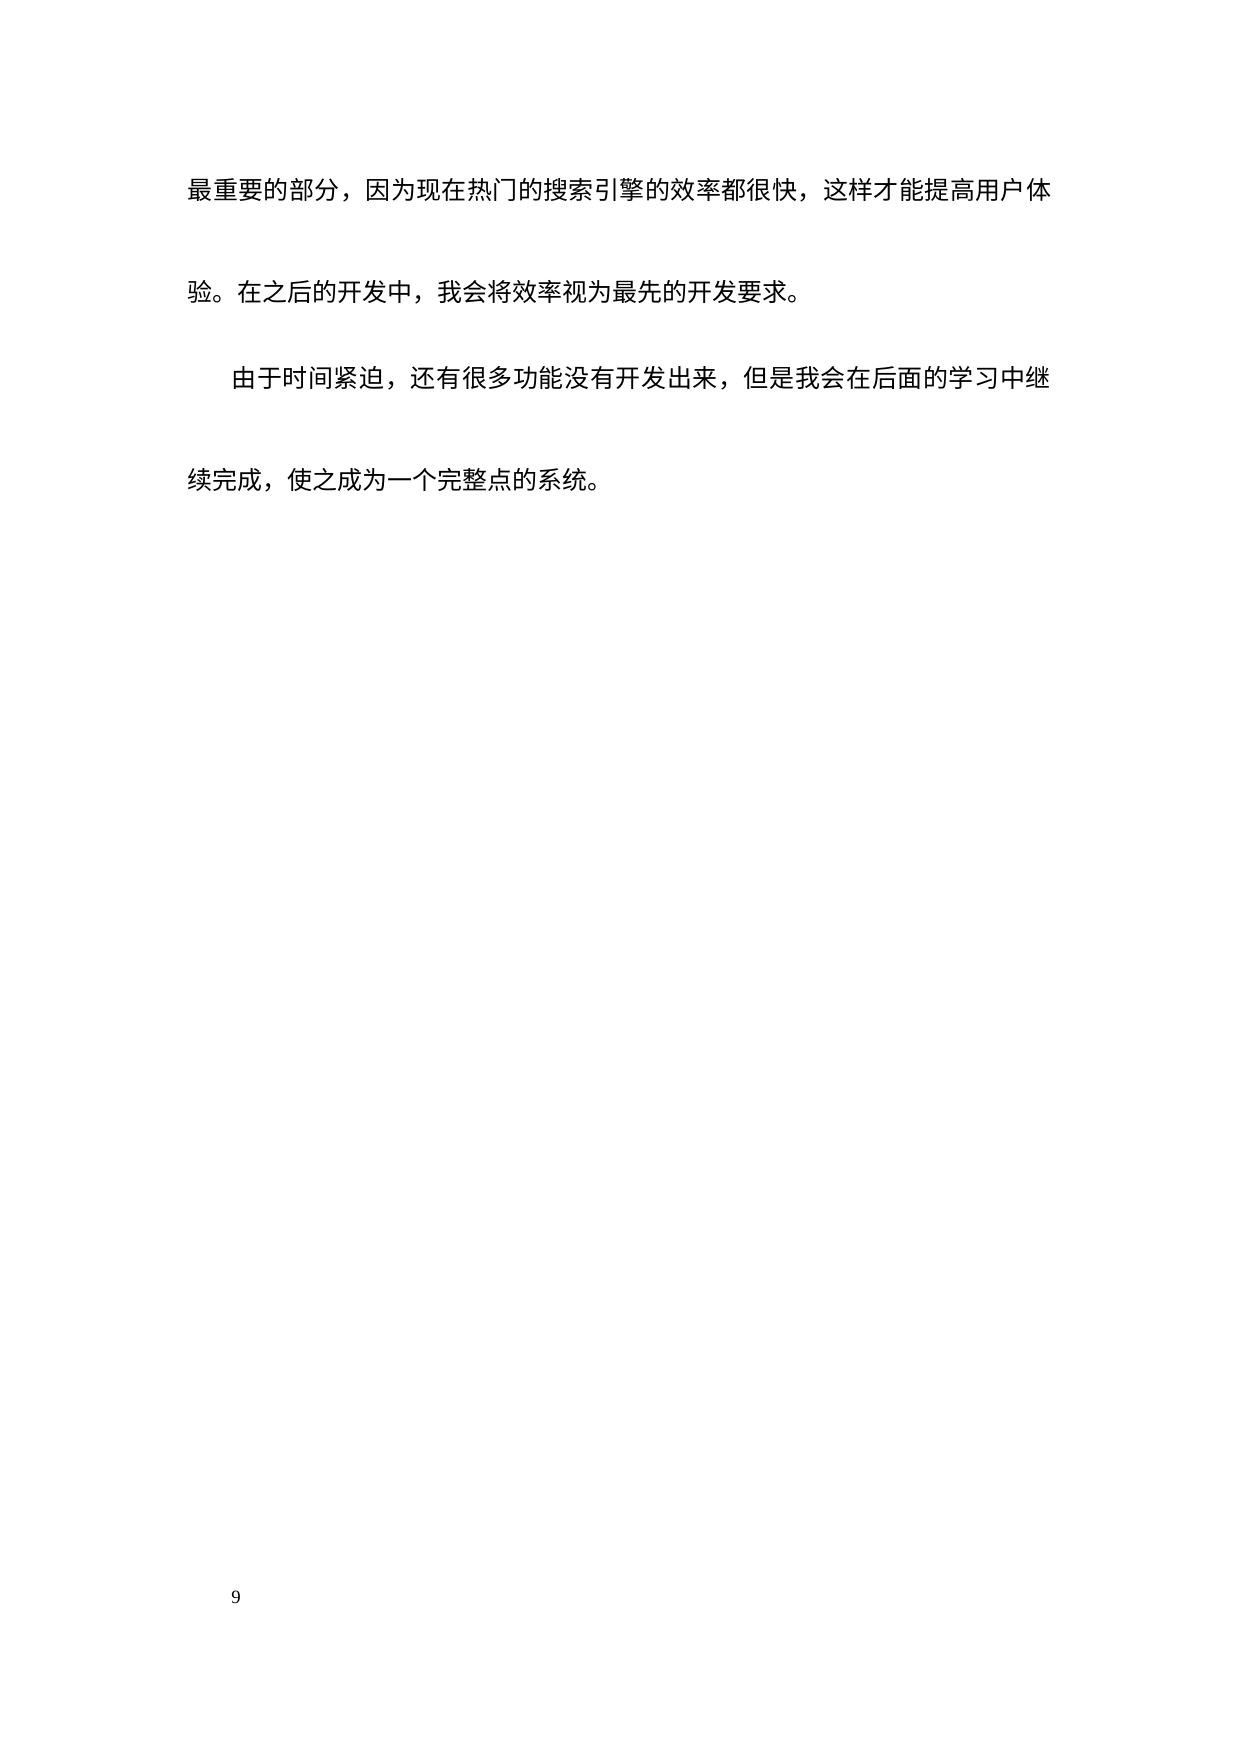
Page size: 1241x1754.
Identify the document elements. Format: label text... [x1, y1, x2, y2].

text 由于时间紧迫，还有很多功能没有开发出来，但是我会在后面的学习中继续完成，使之成为一个完整点的系统。 [187, 343, 1053, 513]
text (2)提高效率，如：搜索效率和存储效率，在文档管理中，效率一直是个很重要的话题，尤其是这种面对大量用户的系统。如何提高效率就成了整个项目最重要的部分，因为现在热门的搜索引擎的效率都很快，这样才能提高用户体验。在之后的开发中，我会将效率视为最先的开发要求。 [187, 155, 1053, 325]
